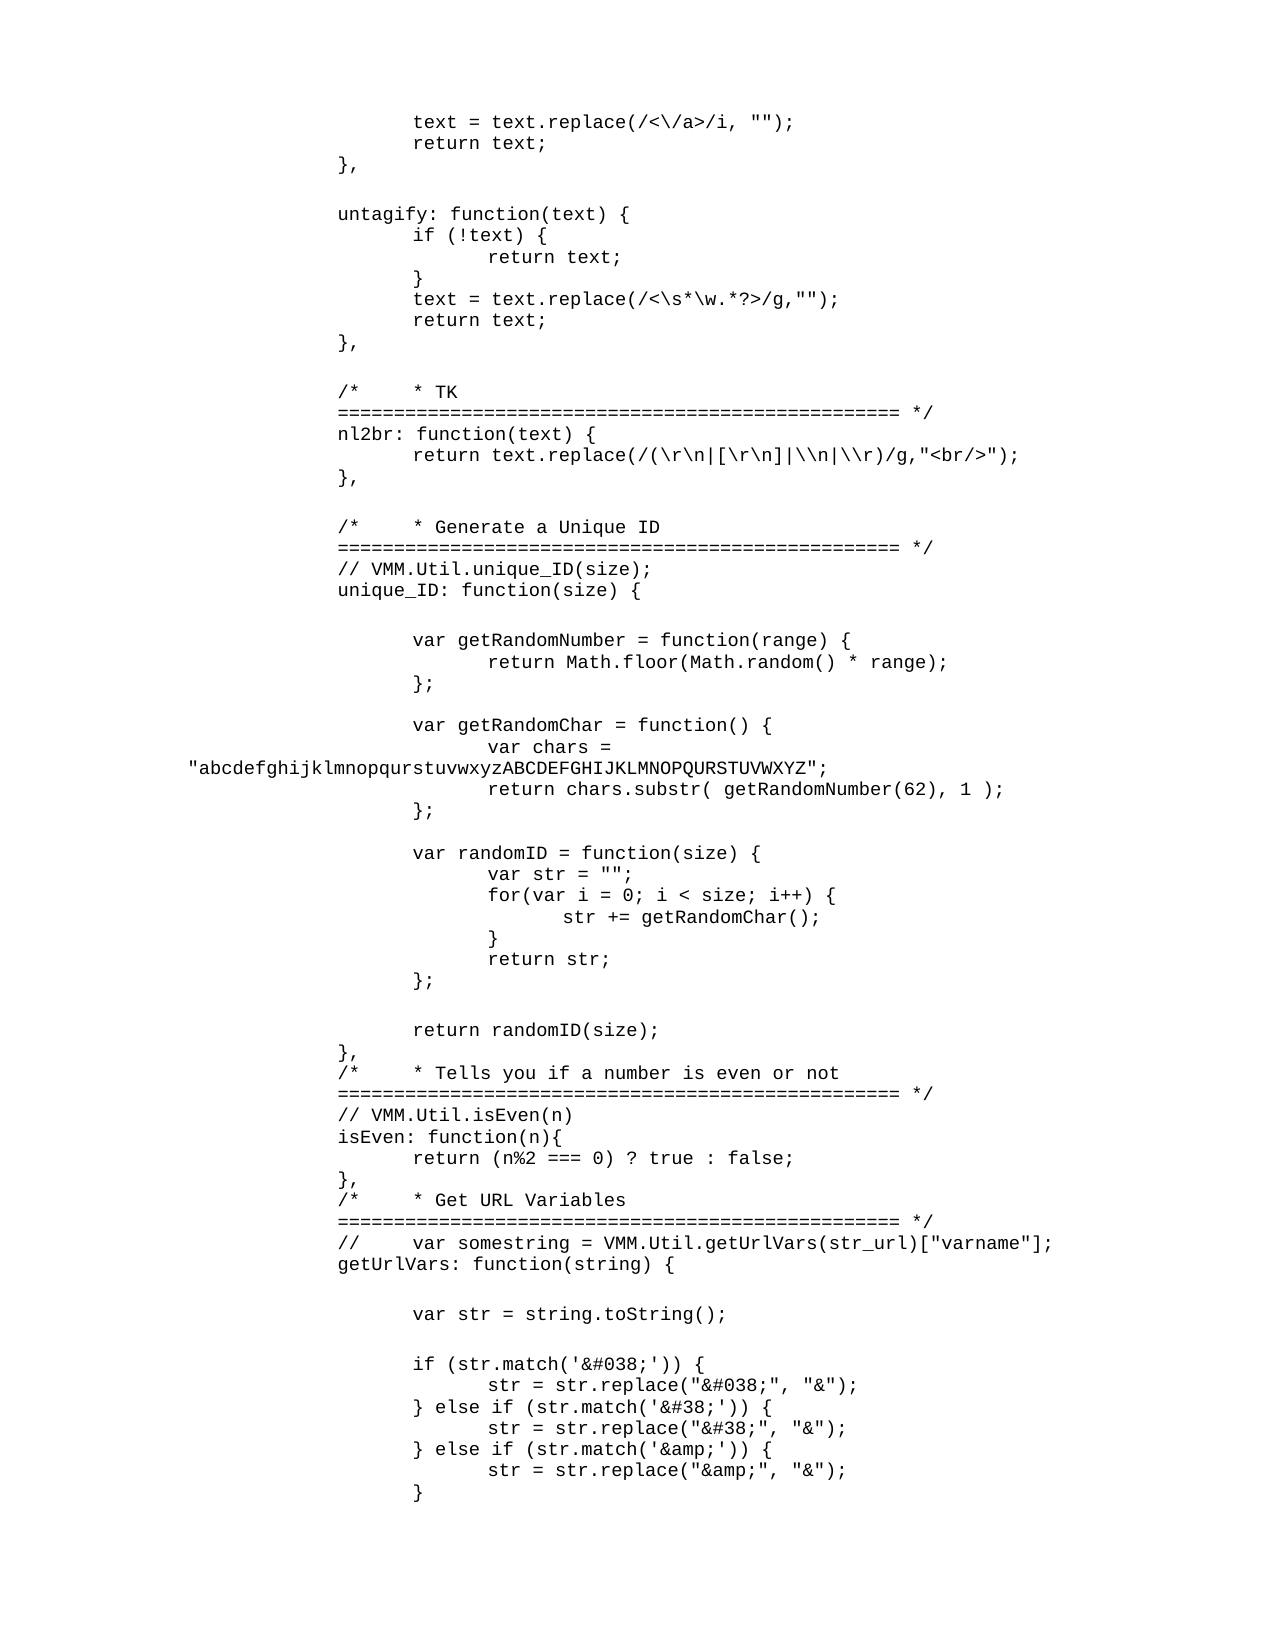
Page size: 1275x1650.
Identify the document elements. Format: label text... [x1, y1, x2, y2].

text }, [187, 1042, 1087, 1064]
text isEven: function(n){ [187, 1127, 1087, 1149]
text } [187, 929, 1087, 950]
text return randomID(size); [187, 1021, 1087, 1042]
text if (str.match('&#038;')) { [187, 1355, 1087, 1376]
text return chars.substr( getRandomNumber(62), 1 ); [187, 780, 1087, 801]
text }, [187, 155, 1087, 176]
text str = str.replace("&#38;", "&"); [187, 1419, 1087, 1440]
text return text; [187, 134, 1087, 155]
text str += getRandomChar(); [187, 907, 1087, 929]
text // VMM.Util.unique_ID(size); [187, 560, 1087, 581]
text }, [187, 1170, 1087, 1191]
text /* * Tells you if a number is even or not [187, 1064, 1087, 1085]
text ================================================== */ [187, 1085, 1087, 1106]
text return text.replace(/(\r\n|[\r\n]|\\n|\\r)/g,"<br/>"); [187, 446, 1087, 467]
text untagify: function(text) { [187, 205, 1087, 226]
text }, [187, 332, 1087, 354]
text var chars = "abcdefghijklmnopqurstuvwxyzABCDEFGHIJKLMNOPQURSTUVWXYZ"; [187, 737, 1087, 780]
text var str = ""; [187, 865, 1087, 886]
text var getRandomNumber = function(range) { [187, 631, 1087, 652]
text str = str.replace("&#038;", "&"); [187, 1376, 1087, 1397]
text var getRandomChar = function() { [187, 716, 1087, 737]
text // VMM.Util.isEven(n) [187, 1106, 1087, 1127]
text } else if (str.match('&amp;')) { [187, 1440, 1087, 1461]
text // var somestring = VMM.Util.getUrlVars(str_url)["varname"]; [187, 1234, 1087, 1255]
text text = text.replace(/<\/a>/i, ""); [187, 112, 1087, 134]
text for(var i = 0; i < size; i++) { [187, 886, 1087, 907]
text } else if (str.match('&#38;')) { [187, 1397, 1087, 1419]
text text = text.replace(/<\s*\w.*?>/g,""); [187, 290, 1087, 311]
text ================================================== */ [187, 404, 1087, 425]
text return text; [187, 247, 1087, 269]
text nl2br: function(text) { [187, 425, 1087, 446]
text /* * TK [187, 382, 1087, 404]
text }; [187, 674, 1087, 695]
text ================================================== */ [187, 539, 1087, 560]
text ================================================== */ [187, 1212, 1087, 1234]
text /* * Get URL Variables [187, 1191, 1087, 1212]
text unique_ID: function(size) { [187, 581, 1087, 602]
text /* * Generate a Unique ID [187, 517, 1087, 539]
text }, [187, 467, 1087, 489]
text var str = string.toString(); [187, 1305, 1087, 1326]
text return text; [187, 311, 1087, 332]
text return str; [187, 950, 1087, 971]
text var randomID = function(size) { [187, 844, 1087, 865]
text return (n%2 === 0) ? true : false; [187, 1149, 1087, 1170]
text return Math.floor(Math.random() * range); [187, 652, 1087, 674]
text }; [187, 801, 1087, 822]
text str = str.replace("&amp;", "&"); [187, 1461, 1087, 1482]
text } [187, 269, 1087, 290]
text }; [187, 971, 1087, 992]
text } [187, 1482, 1087, 1504]
text if (!text) { [187, 226, 1087, 247]
text getUrlVars: function(string) { [187, 1255, 1087, 1276]
